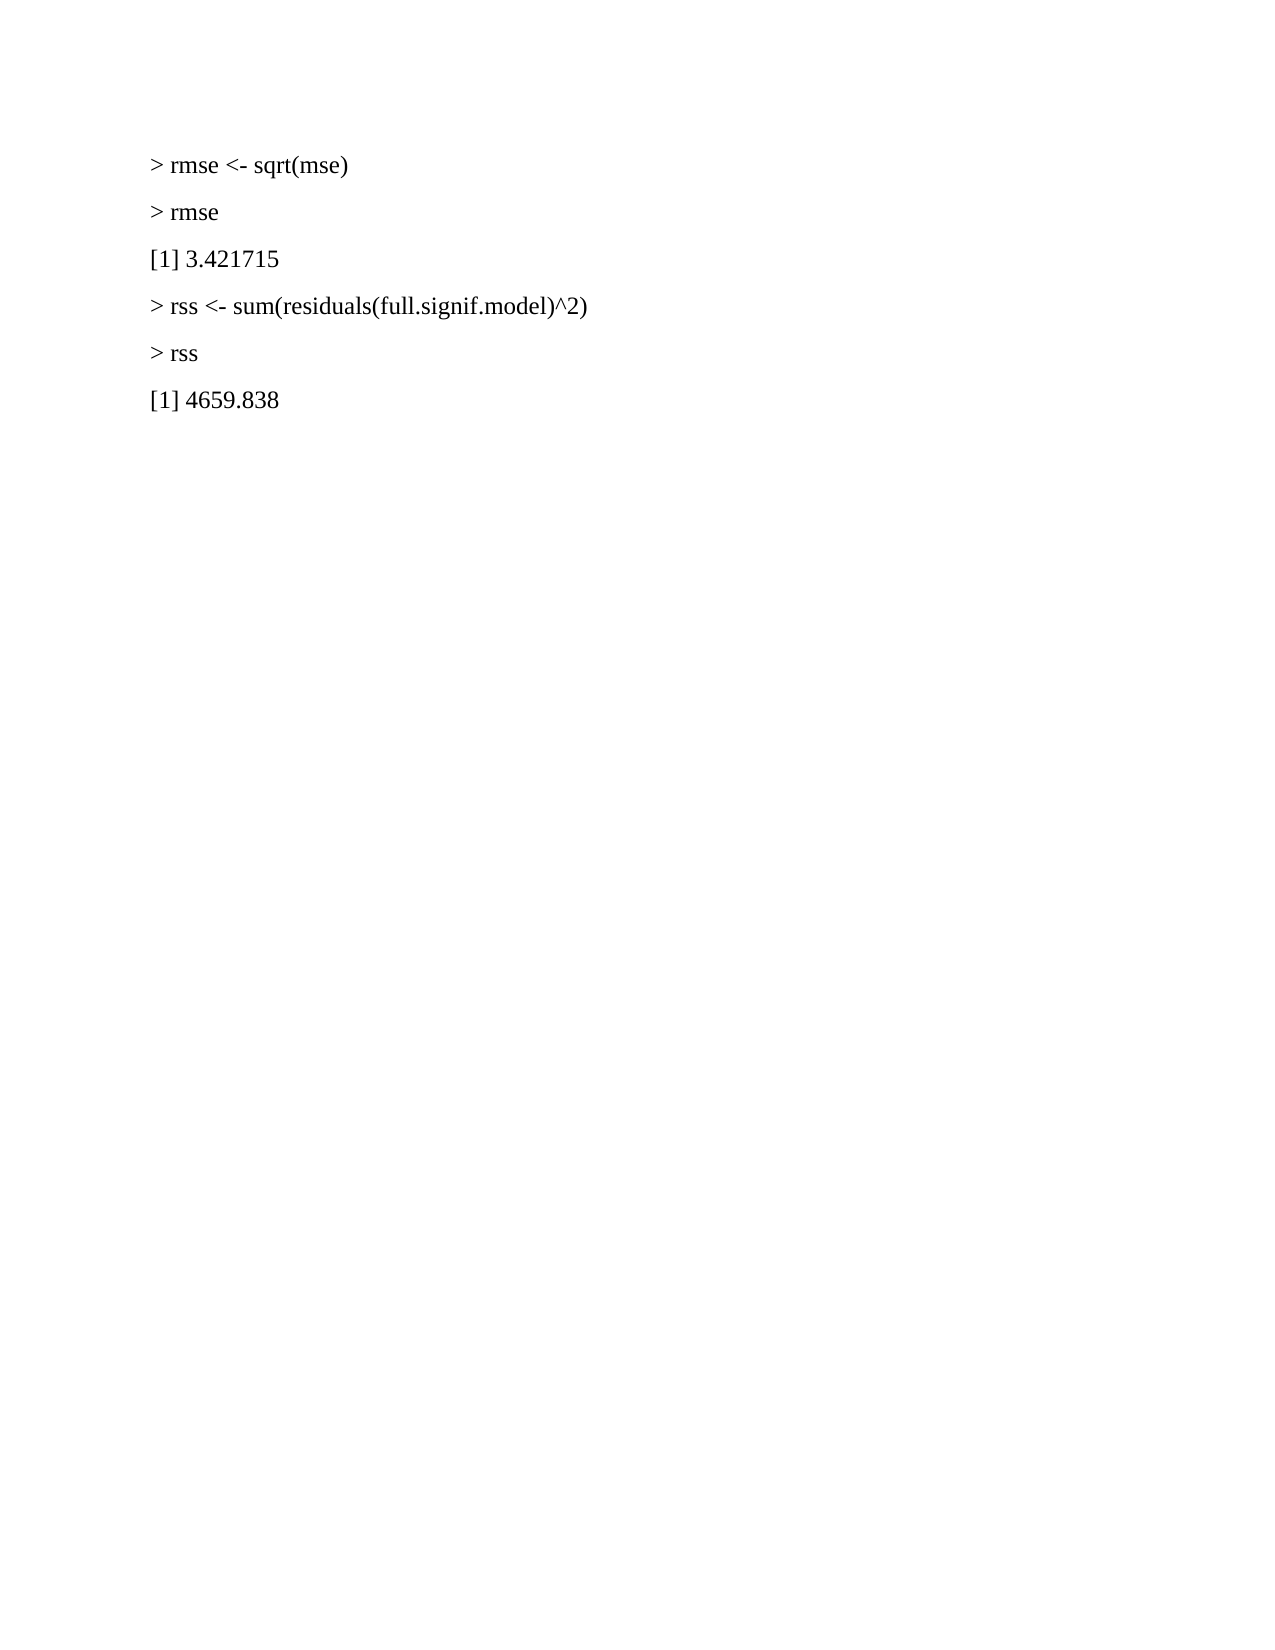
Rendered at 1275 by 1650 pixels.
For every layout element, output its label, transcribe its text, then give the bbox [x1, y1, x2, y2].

text > rmse [150, 197, 1125, 226]
text [1] 4659.838 [150, 385, 1125, 414]
text > rmse <- sqrt(mse) [150, 150, 1125, 179]
text > rss <- sum(residuals(full.signif.model)^2) [150, 291, 1125, 320]
text > rss [150, 338, 1125, 367]
text [1] 3.421715 [150, 244, 1125, 273]
